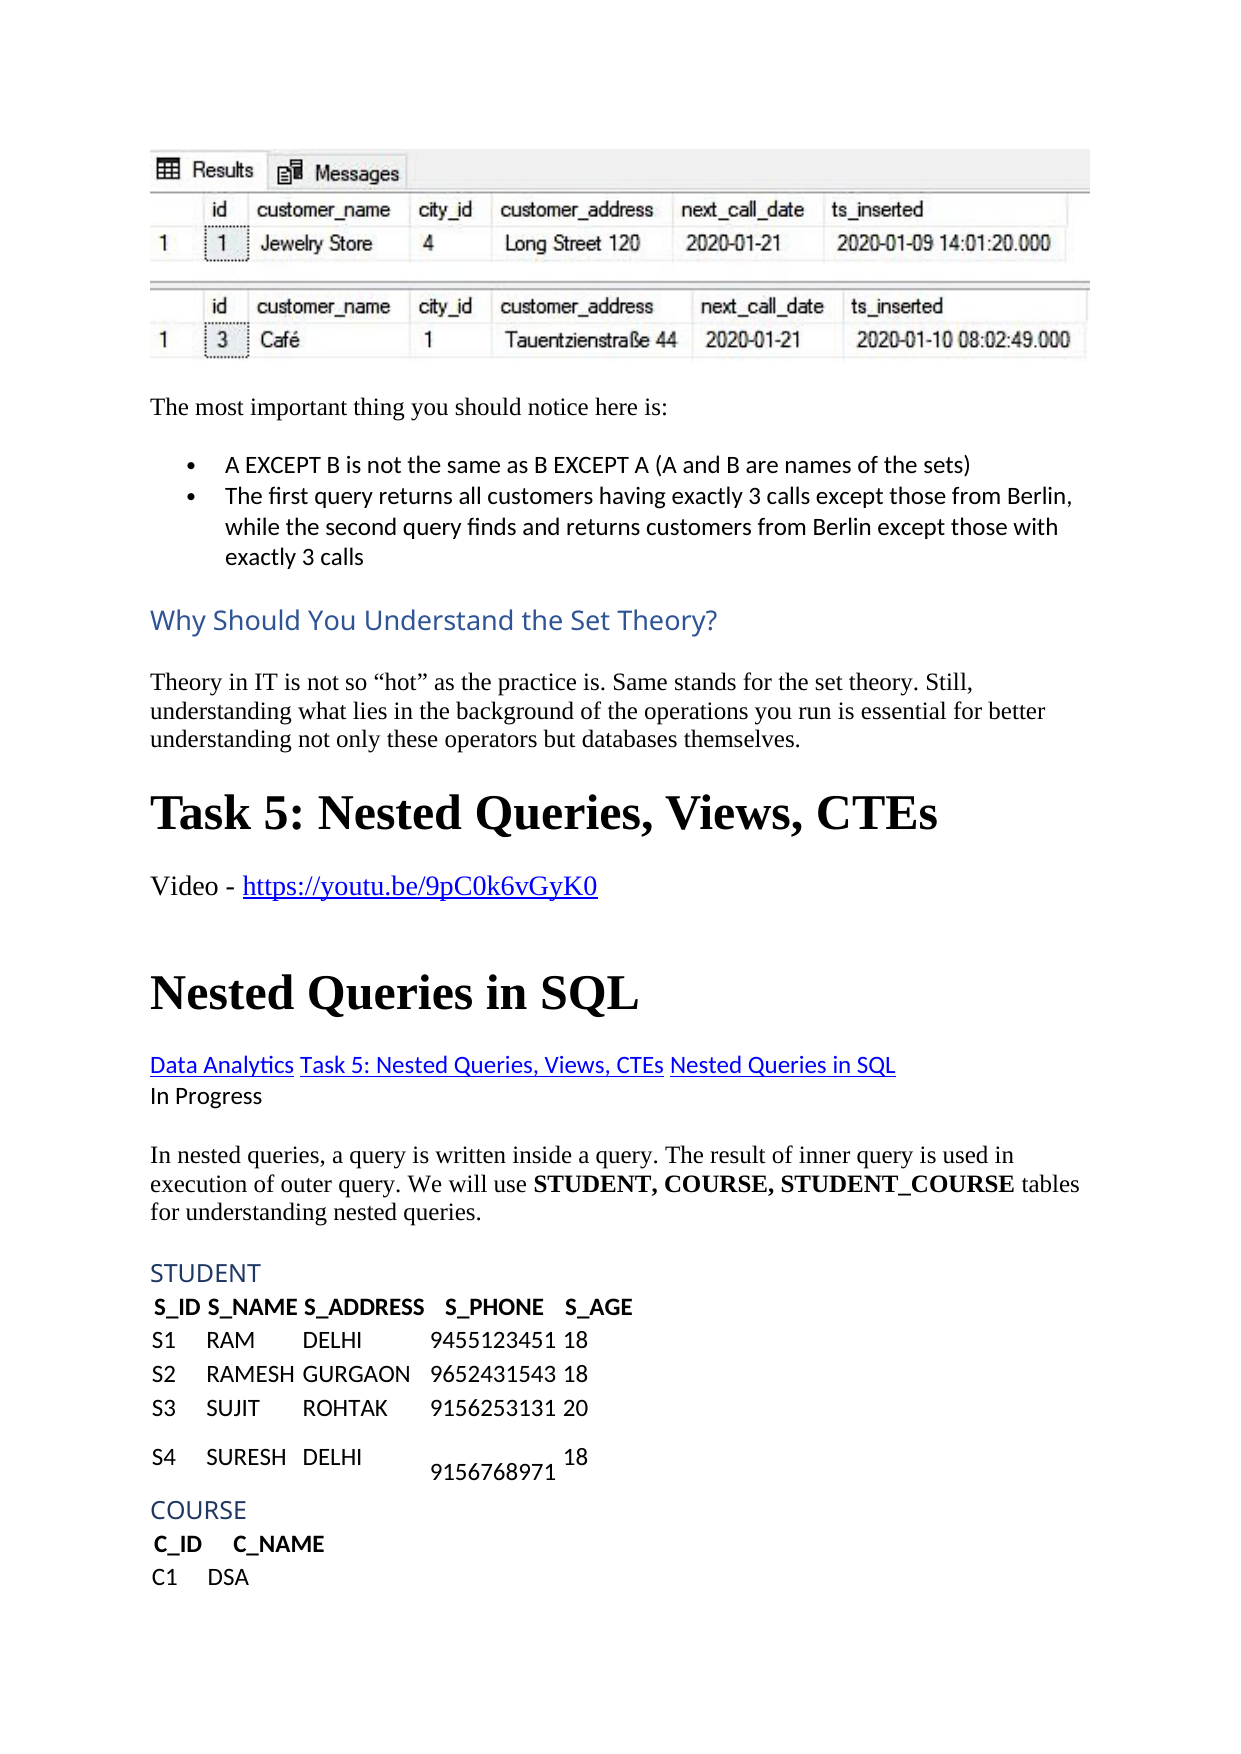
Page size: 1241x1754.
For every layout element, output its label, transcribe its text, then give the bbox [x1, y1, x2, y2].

text In nested queries, a query is written inside a query. The result of inner query is used in execution of outer query. We will use STUDENT, COURSE, STUDENT_COURSE tables for understanding nested queries. [150, 1140, 1090, 1226]
list A EXCEPT B is not the same as B EXCEPT A (A and B are names of the sets) [187, 450, 1090, 480]
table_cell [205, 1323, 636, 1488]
subtitle Why Should You Understand the Set Theory? [150, 601, 1090, 638]
text The most important thing you should notice here is: [150, 392, 1090, 421]
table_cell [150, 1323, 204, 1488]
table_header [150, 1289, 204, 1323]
subtitle Task 5: Nested Queries, Views, CTEs [150, 782, 1090, 840]
subtitle Nested Queries in SQL [150, 963, 1090, 1021]
text Theory in IT is not so “hot” as the practice is. Same stands for the set theory. Still, understanding what lies in the background of the operations you run is essential for better understanding not only these operators but databases themselves. [150, 667, 1090, 753]
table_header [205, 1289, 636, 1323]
text Video - https://youtu.be/9pC0k6vGyK0 [150, 869, 1090, 901]
text Data Analytics Task 5: Nested Queries, Views, CTEs Nested Queries in SQL [150, 1050, 1090, 1080]
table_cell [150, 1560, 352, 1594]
subtitle COURSE [150, 1492, 1090, 1526]
subtitle STUDENT [150, 1255, 1090, 1289]
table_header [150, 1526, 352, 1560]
text In Progress [150, 1080, 1090, 1111]
list The first query returns all customers having exactly 3 calls except those from Berlin, while the second query finds and returns customers from Berlin except those with exactly 3 calls [187, 480, 1090, 572]
picture [150, 149, 1090, 362]
